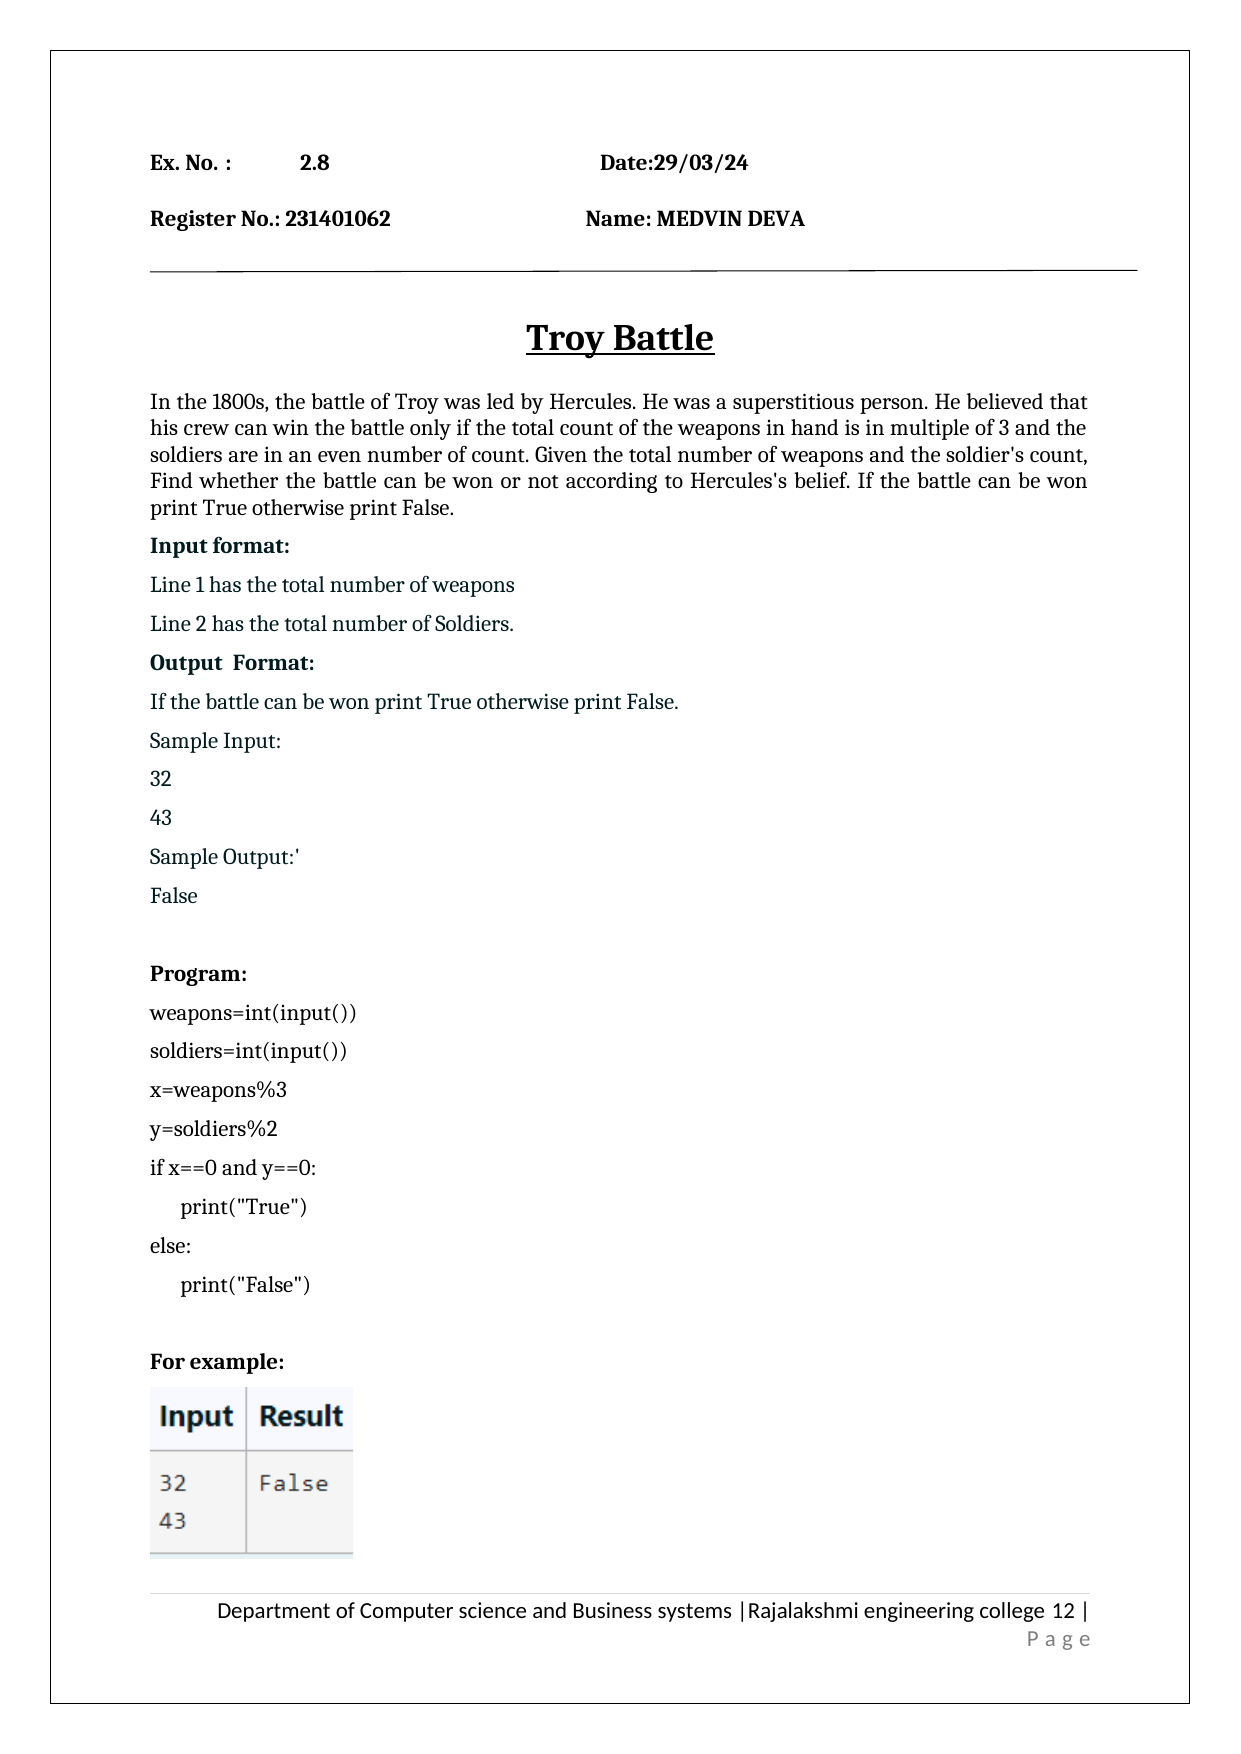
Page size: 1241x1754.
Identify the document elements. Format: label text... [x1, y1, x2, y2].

text 32 [150, 766, 1090, 793]
text Ex. No. : 2.8 Date:29/03/24 [150, 150, 1090, 176]
text For example: [150, 1349, 1090, 1375]
text if x==0 and y==0: [150, 1155, 1090, 1181]
text Register No.: 231401062 Name: MEDVIN DEVA [150, 206, 1090, 232]
text else: [150, 1232, 1090, 1259]
text Input format: [150, 533, 1090, 559]
text False [150, 883, 1090, 909]
text 43 [150, 805, 1090, 831]
text Sample Output:' [150, 844, 1090, 870]
text print("False") [150, 1271, 1090, 1298]
text print("True") [150, 1194, 1090, 1220]
text Troy Battle [150, 317, 1090, 360]
text Program: [150, 961, 1090, 987]
text If the battle can be won print True otherwise print False. [150, 688, 1090, 715]
text Line 1 has the total number of weapons [150, 572, 1090, 598]
text weapons=int(input()) [150, 999, 1090, 1026]
text Line 2 has the total number of Soldiers. [150, 611, 1090, 637]
text Output Format: [150, 650, 1090, 676]
text In the 1800s, the battle of Troy was led by Hercules. He was a superstitious person. He believed that his crew can win the battle only if the total count of the weapons in hand is in multiple of 3 and the soldiers are in an even number of count. Given the total number of weapons and the soldier's count, Find whether the battle can be won or not according to Hercules's belief. If the battle can be won print True otherwise print False. [150, 389, 1090, 521]
text x=weapons%3 [150, 1077, 1090, 1103]
text soldiers=int(input()) [150, 1038, 1090, 1064]
text Sample Input: [150, 727, 1090, 754]
picture [150, 1387, 354, 1559]
text y=soldiers%2 [150, 1116, 1090, 1142]
